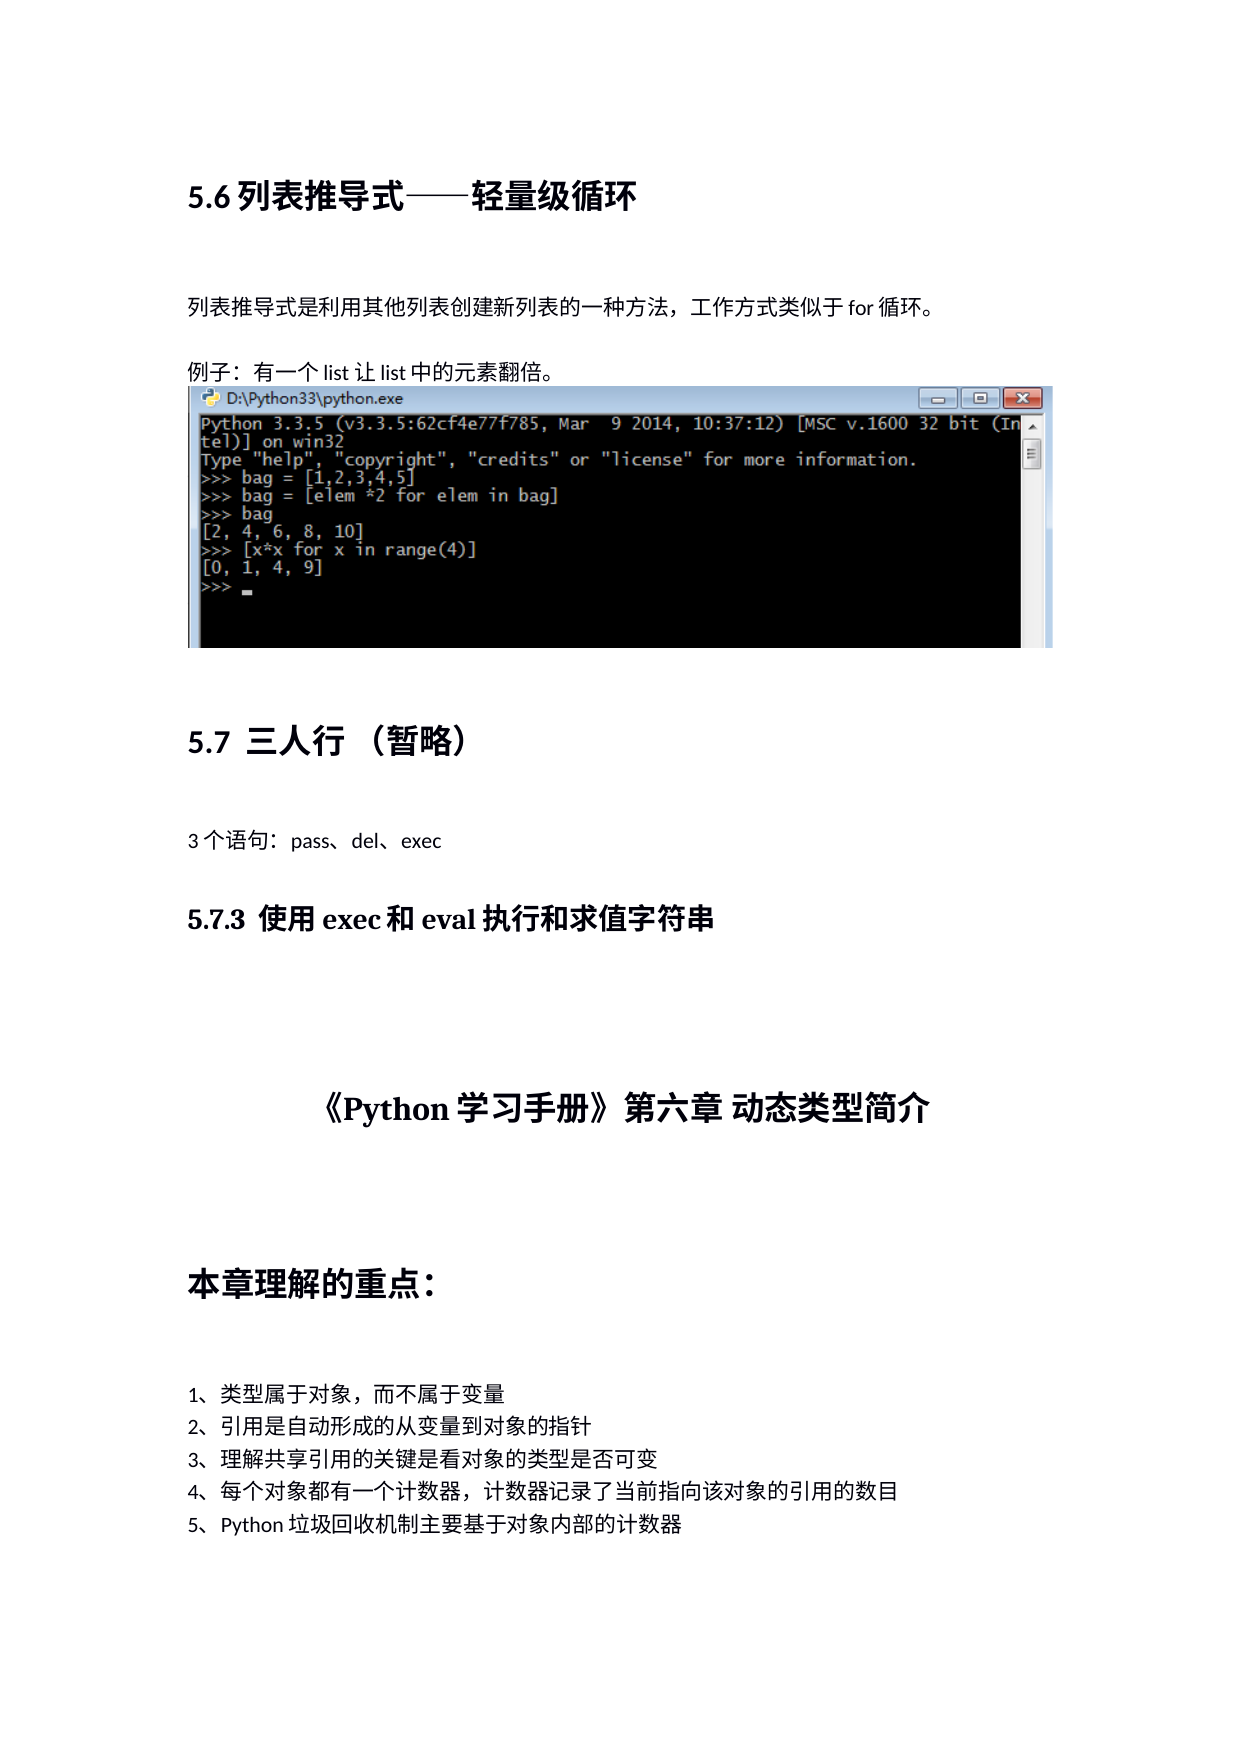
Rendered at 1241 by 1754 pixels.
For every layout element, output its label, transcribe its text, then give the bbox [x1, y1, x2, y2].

subtitle 5.7 三人行 （暂略） [187, 706, 1053, 771]
text 2、引用是自动形成的从变量到对象的指针 [187, 1409, 1053, 1441]
text 4、每个对象都有一个计数器，计数器记录了当前指向该对象的引用的数目 [187, 1474, 1053, 1506]
text 列表推导式是利用其他列表创建新列表的一种方法，工作方式类似于for循环。 [187, 289, 1053, 322]
subtitle 5.7.3 使用exec和eval执行和求值字符串 [187, 884, 1053, 949]
text 1、类型属于对象，而不属于变量 [187, 1376, 1053, 1409]
subtitle 5.6 列表推导式——轻量级循环 [187, 162, 1053, 227]
text 5、Python垃圾回收机制主要基于对象内部的计数器 [187, 1506, 1053, 1539]
text 3、理解共享引用的关键是看对象的类型是否可变 [187, 1441, 1053, 1474]
picture [187, 386, 1053, 648]
subtitle 本章理解的重点： [187, 1249, 1053, 1314]
text 例子：有一个list 让list中的元素翻倍。 [187, 354, 1053, 386]
subtitle 《Python学习手册》第六章 动态类型简介 [187, 1073, 1053, 1138]
text 3个语句：pass、del、exec [187, 822, 1053, 855]
